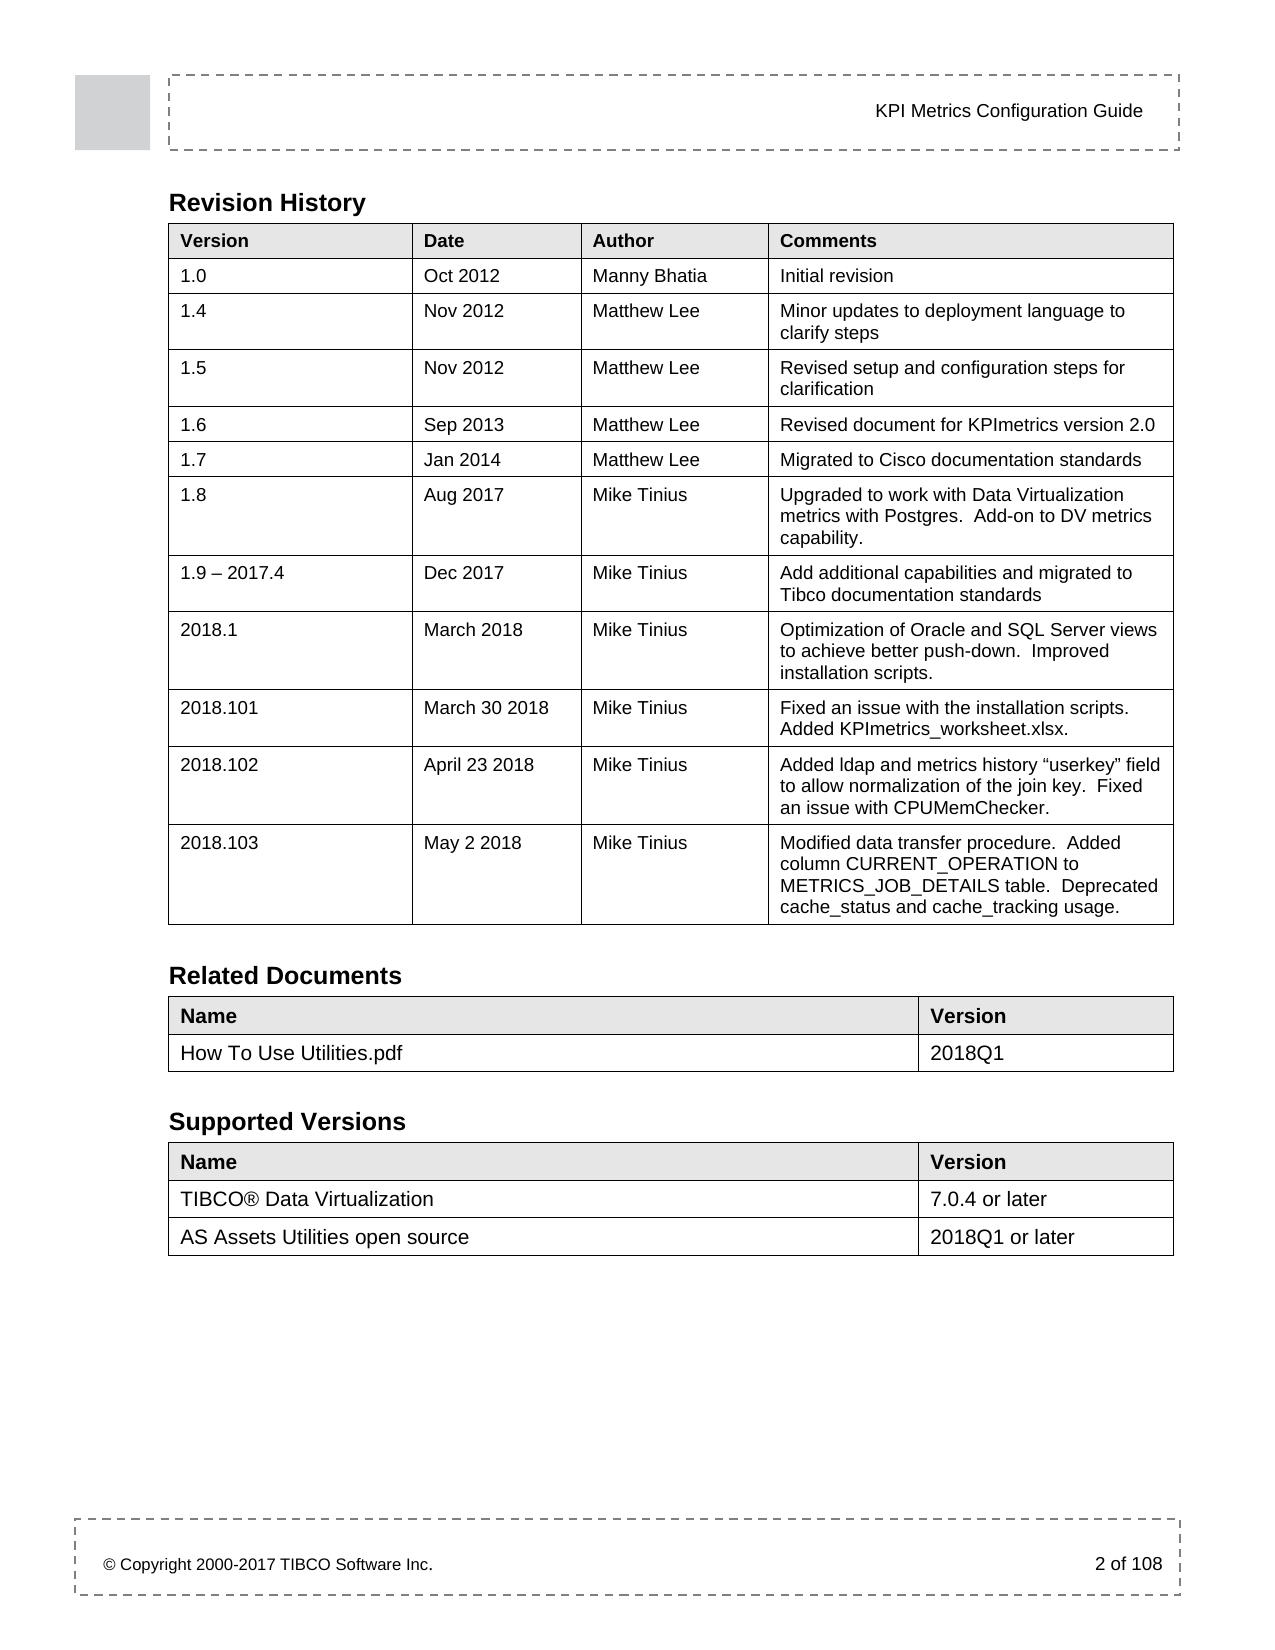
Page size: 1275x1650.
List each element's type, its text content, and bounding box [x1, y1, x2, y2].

table_cell Nov 2012 [413, 350, 581, 406]
table_cell Manny Bhatia [582, 259, 768, 293]
table_cell Dec 2017 [413, 556, 581, 611]
table_cell Optimization of Oracle and SQL Server views to achieve better push-down. Improved installation scripts. [769, 612, 1173, 689]
table_cell Initial revision [769, 259, 1173, 293]
table_cell Mike Tinius [582, 556, 768, 611]
table_cell Matthew Lee [582, 350, 768, 406]
table_cell 1.4 [169, 294, 412, 349]
table_cell Matthew Lee [582, 442, 768, 476]
table_cell Migrated to Cisco documentation standards [769, 442, 1173, 476]
table_cell Matthew Lee [582, 294, 768, 349]
table_cell 2018.101 [169, 690, 412, 746]
table_cell Mike Tinius [582, 747, 768, 824]
table_cell 1.7 [169, 442, 412, 476]
table_cell 1.5 [169, 350, 412, 406]
table_header Name [169, 1143, 918, 1180]
table_cell Jan 2014 [413, 442, 581, 476]
table_cell 1.9 – 2017.4 [169, 556, 412, 611]
table_cell Mike Tinius [582, 612, 768, 689]
table_header Name [169, 997, 918, 1034]
table_cell Added ldap and metrics history “userkey” field to allow normalization of the join key. Fixed an issue with CPUMemChecker. [769, 747, 1173, 824]
table_cell Sep 2013 [413, 407, 581, 441]
table_cell 1.6 [169, 407, 412, 441]
table_header Author [582, 224, 768, 258]
table_header Comments [769, 224, 1173, 258]
table_cell Nov 2012 [413, 294, 581, 349]
table_cell Aug 2017 [413, 477, 581, 554]
table_cell Modified data transfer procedure. Added column CURRENT_OPERATION to METRICS_JOB_DETAILS table. Deprecated cache_status and cache_tracking usage. [769, 825, 1173, 924]
table_cell 7.0.4 or later [919, 1181, 1173, 1217]
table_cell 2018.102 [169, 747, 412, 824]
title Related Documents [169, 961, 1162, 990]
table_cell Oct 2012 [413, 259, 581, 293]
table_header Date [413, 224, 581, 258]
table_cell March 30 2018 [413, 690, 581, 746]
table_cell 2018Q1 [919, 1035, 1173, 1071]
table_cell Add additional capabilities and migrated to Tibco documentation standards [769, 556, 1173, 611]
table_cell Minor updates to deployment language to clarify steps [769, 294, 1173, 349]
table_cell Revised setup and configuration steps for clarification [769, 350, 1173, 406]
table_cell 2018.103 [169, 825, 412, 924]
table_cell Mike Tinius [582, 825, 768, 924]
table_cell 1.0 [169, 259, 412, 293]
table_cell Mike Tinius [582, 477, 768, 554]
table_header Version [919, 997, 1173, 1034]
table_cell TIBCO® Data Virtualization [169, 1181, 918, 1217]
table_cell Fixed an issue with the installation scripts. Added KPImetrics_worksheet.xlsx. [769, 690, 1173, 746]
table_cell Revised document for KPImetrics version 2.0 [769, 407, 1173, 441]
table_cell 2018Q1 or later [919, 1218, 1173, 1255]
table_cell April 23 2018 [413, 747, 581, 824]
table_cell Upgraded to work with Data Virtualization metrics with Postgres. Add-on to DV metrics capability. [769, 477, 1173, 554]
table_cell Mike Tinius [582, 690, 768, 746]
table_cell AS Assets Utilities open source [169, 1218, 918, 1255]
table_cell March 2018 [413, 612, 581, 689]
table_header Version [169, 224, 412, 258]
table_cell 1.8 [169, 477, 412, 554]
table_cell How To Use Utilities.pdf [169, 1035, 918, 1071]
table_cell 2018.1 [169, 612, 412, 689]
table_cell Matthew Lee [582, 407, 768, 441]
title Revision History [169, 187, 1162, 216]
title Supported Versions [169, 1107, 1162, 1136]
table_header Version [919, 1143, 1173, 1180]
table_cell May 2 2018 [413, 825, 581, 924]
